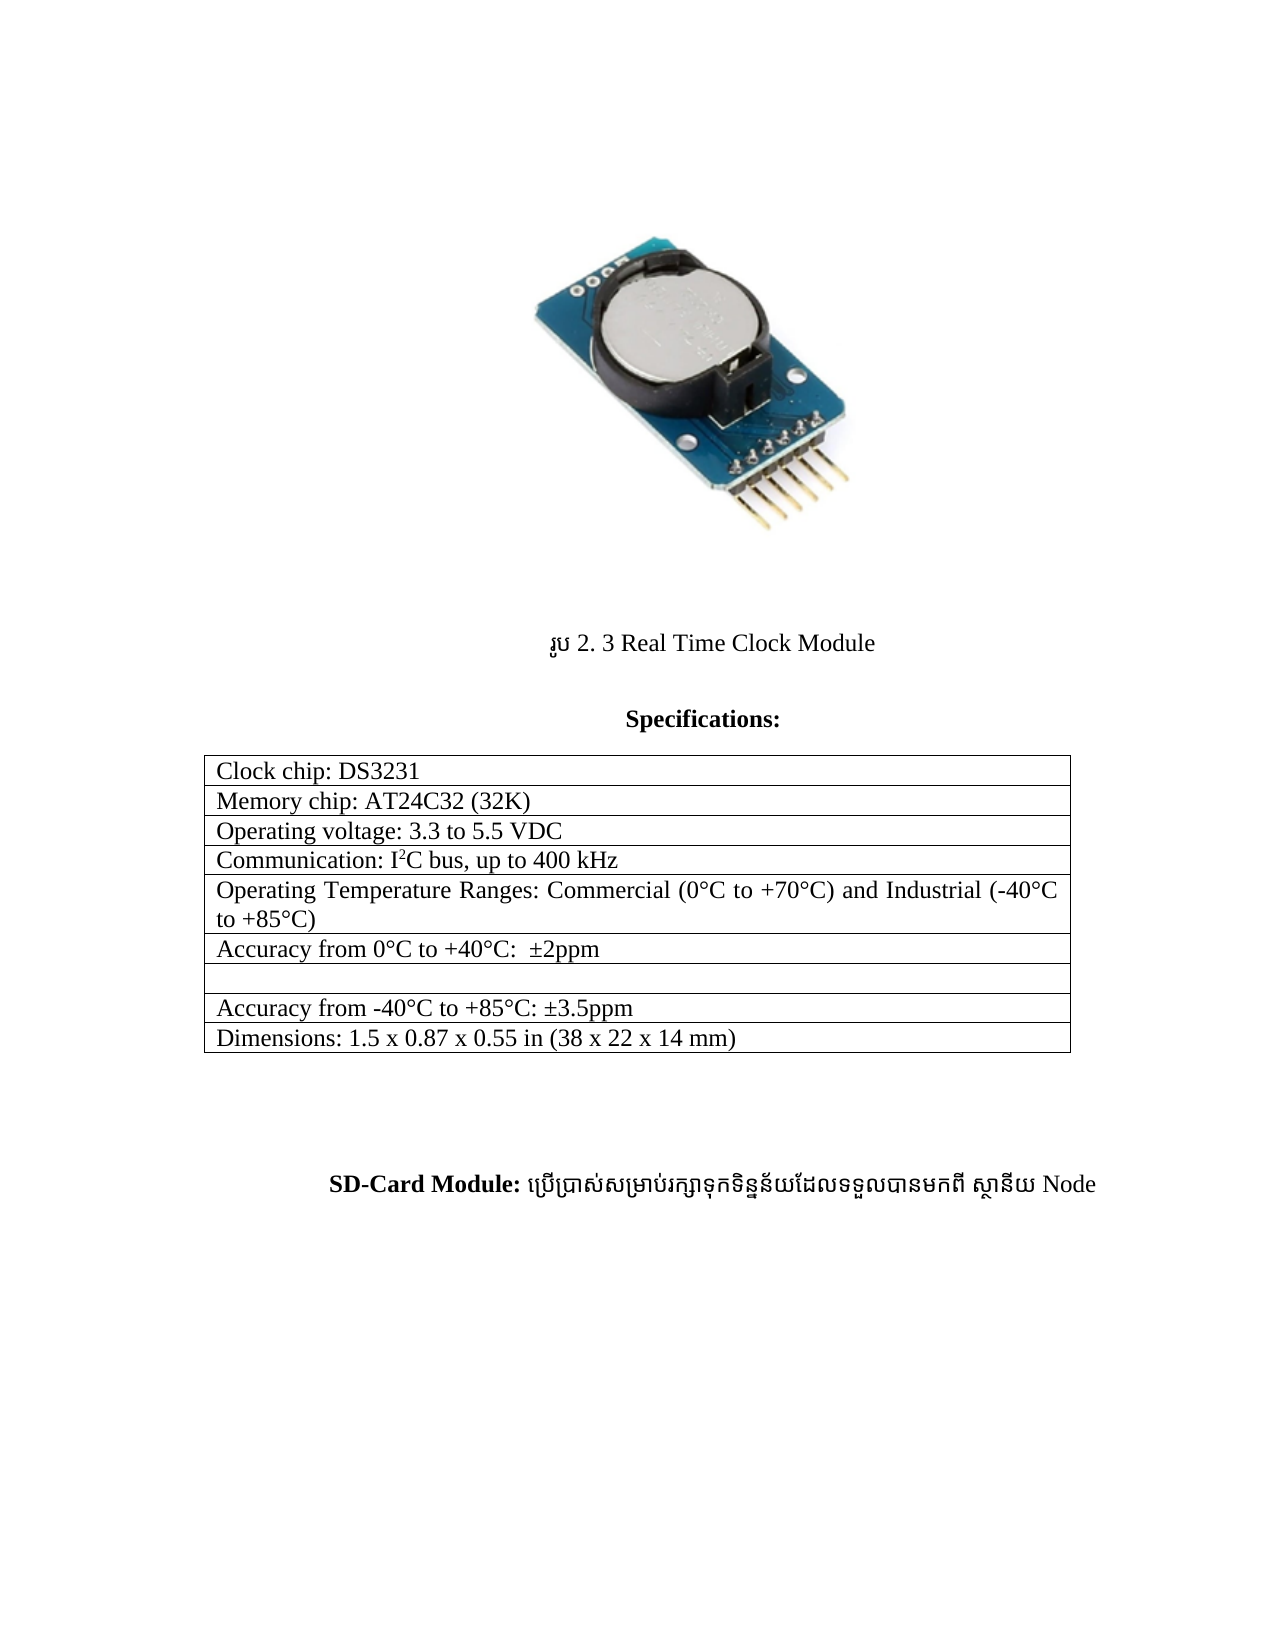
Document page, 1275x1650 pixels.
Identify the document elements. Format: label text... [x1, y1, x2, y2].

picture [475, 150, 951, 625]
list SD-Card Module: ប្រើប្រាស់សម្រាប់រក្សាទុកទិន្នន័យដែលទទួលបានមកពី ស្ថានីយ Node [225, 1168, 1125, 1199]
table_cell Accuracy from -40°C to +85°C: ±3.5ppm [205, 994, 1070, 1022]
text Specifications: [281, 704, 1125, 733]
table_cell [205, 964, 1070, 992]
table_cell Accuracy from 0°C to +40°C: ±2ppm [205, 934, 1070, 963]
table_cell Operating voltage: 3.3 to 5.5 VDC [205, 816, 1070, 844]
table_cell Memory chip: AT24C32 (32K) [205, 786, 1070, 815]
table_cell Operating Temperature Ranges: Commercial (0°C to +70°C) and Industrial (-40°C to +85°C) [205, 875, 1070, 933]
table_header Clock chip: DS3231 [205, 756, 1070, 785]
table_cell Dimensions: 1.5 x 0.87 x 0.55 in (38 x 22 x 14 mm) [205, 1023, 1070, 1052]
table_cell Communication:​​ I2C bus, up to 400 kHz [205, 846, 1070, 874]
